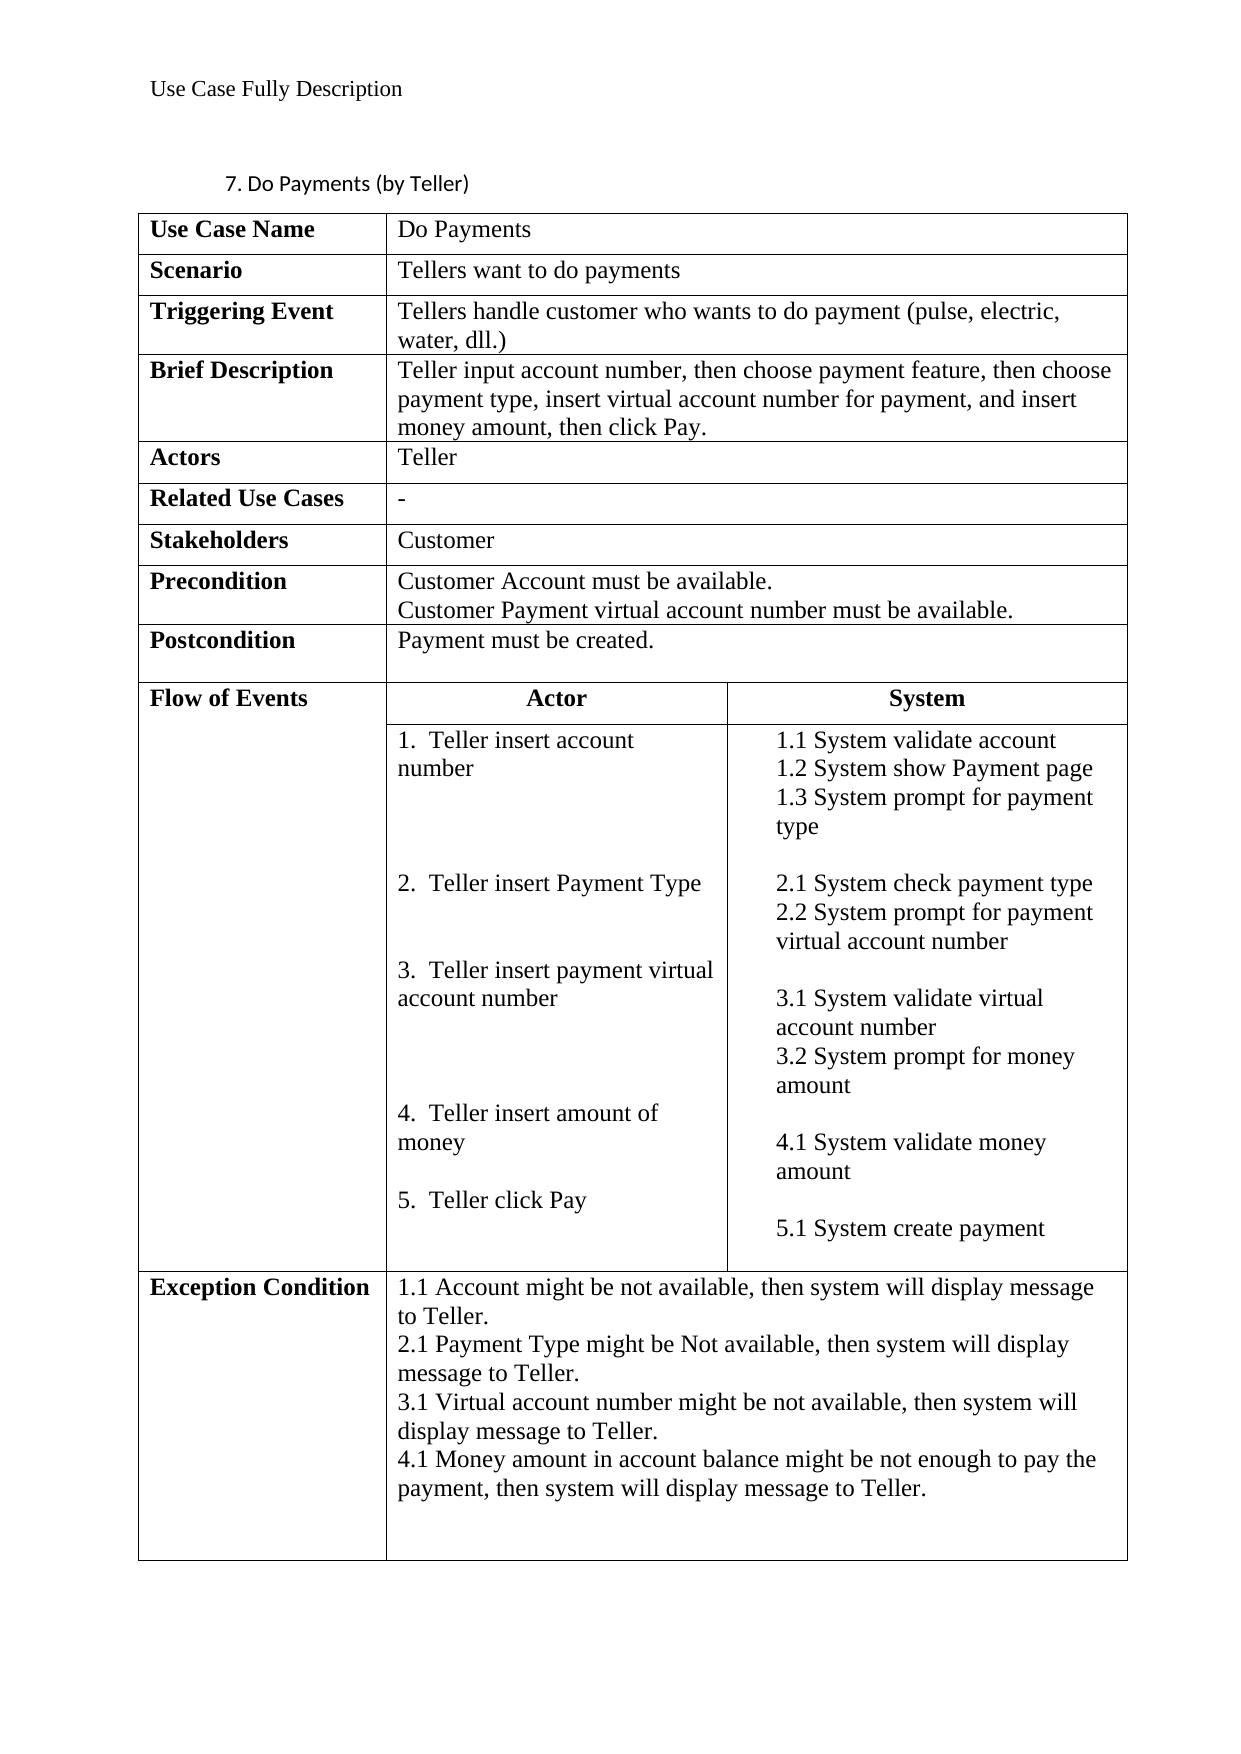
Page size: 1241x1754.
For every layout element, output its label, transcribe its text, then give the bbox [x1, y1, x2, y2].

table_cell Tellers want to do payments [387, 255, 1127, 295]
table_cell 1.1 Account might be not available, then system will display message to Teller. 2.1 Payment Type might be Not available, then system will display message to Teller. 3.1 Virtual account number might be not available, then system will display message to Teller. 4.1 Money amount in account balance might be not enough to pay the payment, then system will display message to Teller. [387, 1272, 1127, 1559]
text 7. Do Payments (by Teller) [150, 169, 1090, 197]
table_cell Scenario [139, 255, 386, 295]
table_cell Tellers handle customer who wants to do payment (pulse, electric, water, dll.) [387, 296, 1127, 354]
table_cell Stakeholders [139, 525, 386, 565]
table_header Do Payments [387, 214, 1127, 254]
table_cell Customer Account must be available. Customer Payment virtual account number must be available. [387, 566, 1127, 624]
table_cell Triggering Event [139, 296, 386, 354]
table_header Use Case Name [139, 214, 386, 254]
table_cell Payment must be created. [387, 625, 1127, 682]
table_cell 1. Teller insert account number 2. Teller insert Payment Type 3. Teller insert payment virtual account number 4. Teller insert amount of money 5. Teller click Pay [387, 725, 727, 1271]
table_cell Customer [387, 525, 1127, 565]
table_cell Exception Condition [139, 1272, 386, 1559]
table_cell - [387, 484, 1127, 524]
table_cell Flow of Events [139, 683, 386, 1271]
table_cell Actor [387, 683, 727, 724]
table_cell System [728, 683, 1127, 724]
table_cell Related Use Cases [139, 484, 386, 524]
table_cell Precondition [139, 566, 386, 624]
table_cell Actors [139, 442, 386, 482]
table_cell Teller [387, 442, 1127, 482]
table_cell Postcondition [139, 625, 386, 682]
table_cell 1.1 System validate account 1.2 System show Payment page 1.3 System prompt for payment type 2.1 System check payment type 2.2 System prompt for payment virtual account number 3.1 System validate virtual account number 3.2 System prompt for money amount 4.1 System validate money amount 5.1 System create payment [728, 725, 1127, 1271]
table_cell Teller input account number, then choose payment feature, then choose payment type, insert virtual account number for payment, and insert money amount, then click Pay. [387, 355, 1127, 441]
table_cell Brief Description [139, 355, 386, 441]
